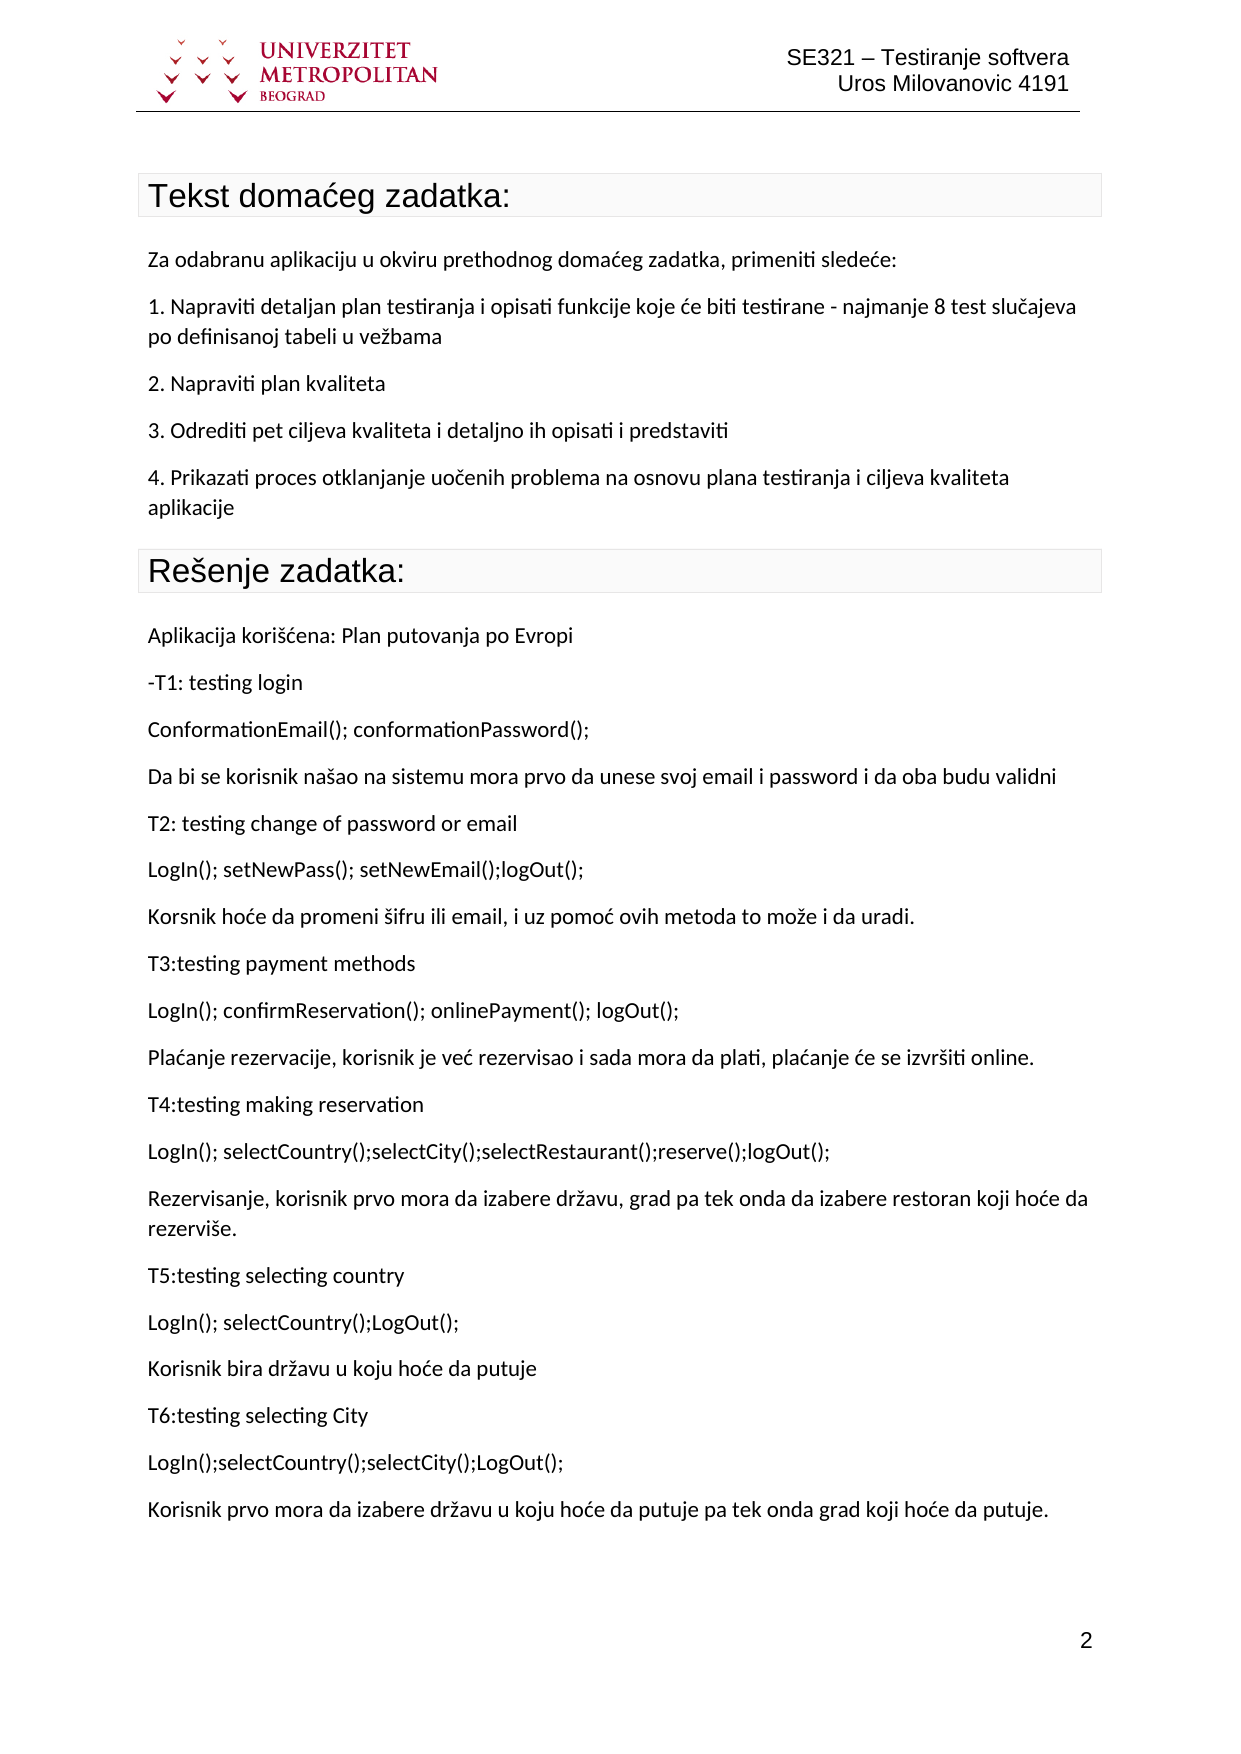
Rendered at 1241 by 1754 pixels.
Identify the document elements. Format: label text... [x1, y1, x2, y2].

text LogIn(); selectCountry();LogOut(); [148, 1308, 1093, 1336]
text 1. Napraviti detaljan plan testiranja i opisati funkcije koje će biti testirane - najmanje 8 test slučajeva po definisanoj tabeli u vežbama [148, 292, 1093, 350]
text 2. Napraviti plan kvaliteta [148, 369, 1093, 397]
text LogIn(); selectCountry();selectCity();selectRestaurant();reserve();logOut(); [148, 1137, 1093, 1165]
text Korisnik bira državu u koju hoće da putuje [148, 1354, 1093, 1382]
text T6:testing selecting City [148, 1401, 1093, 1429]
text Korsnik hoće da promeni šifru ili email, i uz pomoć ovih metoda to može i da uradi. [148, 902, 1093, 930]
text Rezervisanje, korisnik prvo mora da izabere državu, grad pa tek onda da izabere restoran koji hoće da rezerviše. [148, 1184, 1093, 1242]
text Korisnik prvo mora da izabere državu u koju hoće da putuje pa tek onda grad koji hoće da putuje. [148, 1495, 1093, 1523]
subtitle Rešenje zadatka: [139, 550, 1101, 592]
text T4:testing making reservation [148, 1090, 1093, 1118]
text Aplikacija korišćena: Plan putovanja po Evropi [148, 621, 1093, 649]
text Da bi se korisnik našao na sistemu mora prvo da unese svoj email i password i da oba budu validni [148, 762, 1093, 790]
text LogIn(); confirmReservation(); onlinePayment(); logOut(); [148, 996, 1093, 1024]
text T5:testing selecting country [148, 1261, 1093, 1289]
text LogIn();selectCountry();selectCity();LogOut(); [148, 1448, 1093, 1476]
text -T1: testing login [148, 668, 1093, 696]
text T3:testing payment methods [148, 949, 1093, 977]
picture [147, 29, 447, 111]
text Za odabranu aplikaciju u okviru prethodnog domaćeg zadatka, primeniti sledeće: [148, 245, 1093, 273]
text Plaćanje rezervacije, korisnik je već rezervisao i sada mora da plati, plaćanje će se izvršiti online. [148, 1043, 1093, 1071]
subtitle Tekst domaćeg zadatka: [139, 174, 1101, 216]
text 3. Odrediti pet ciljeva kvaliteta i detaljno ih opisati i predstaviti [148, 416, 1093, 444]
text LogIn(); setNewPass(); setNewEmail();logOut(); [148, 856, 1093, 883]
text T2: testing change of password or email [148, 809, 1093, 837]
text 4. Prikazati proces otklanjanje uočenih problema na osnovu plana testiranja i ciljeva kvaliteta aplikacije [148, 463, 1093, 521]
text ConformationEmail(); conformationPassword(); [148, 715, 1093, 743]
